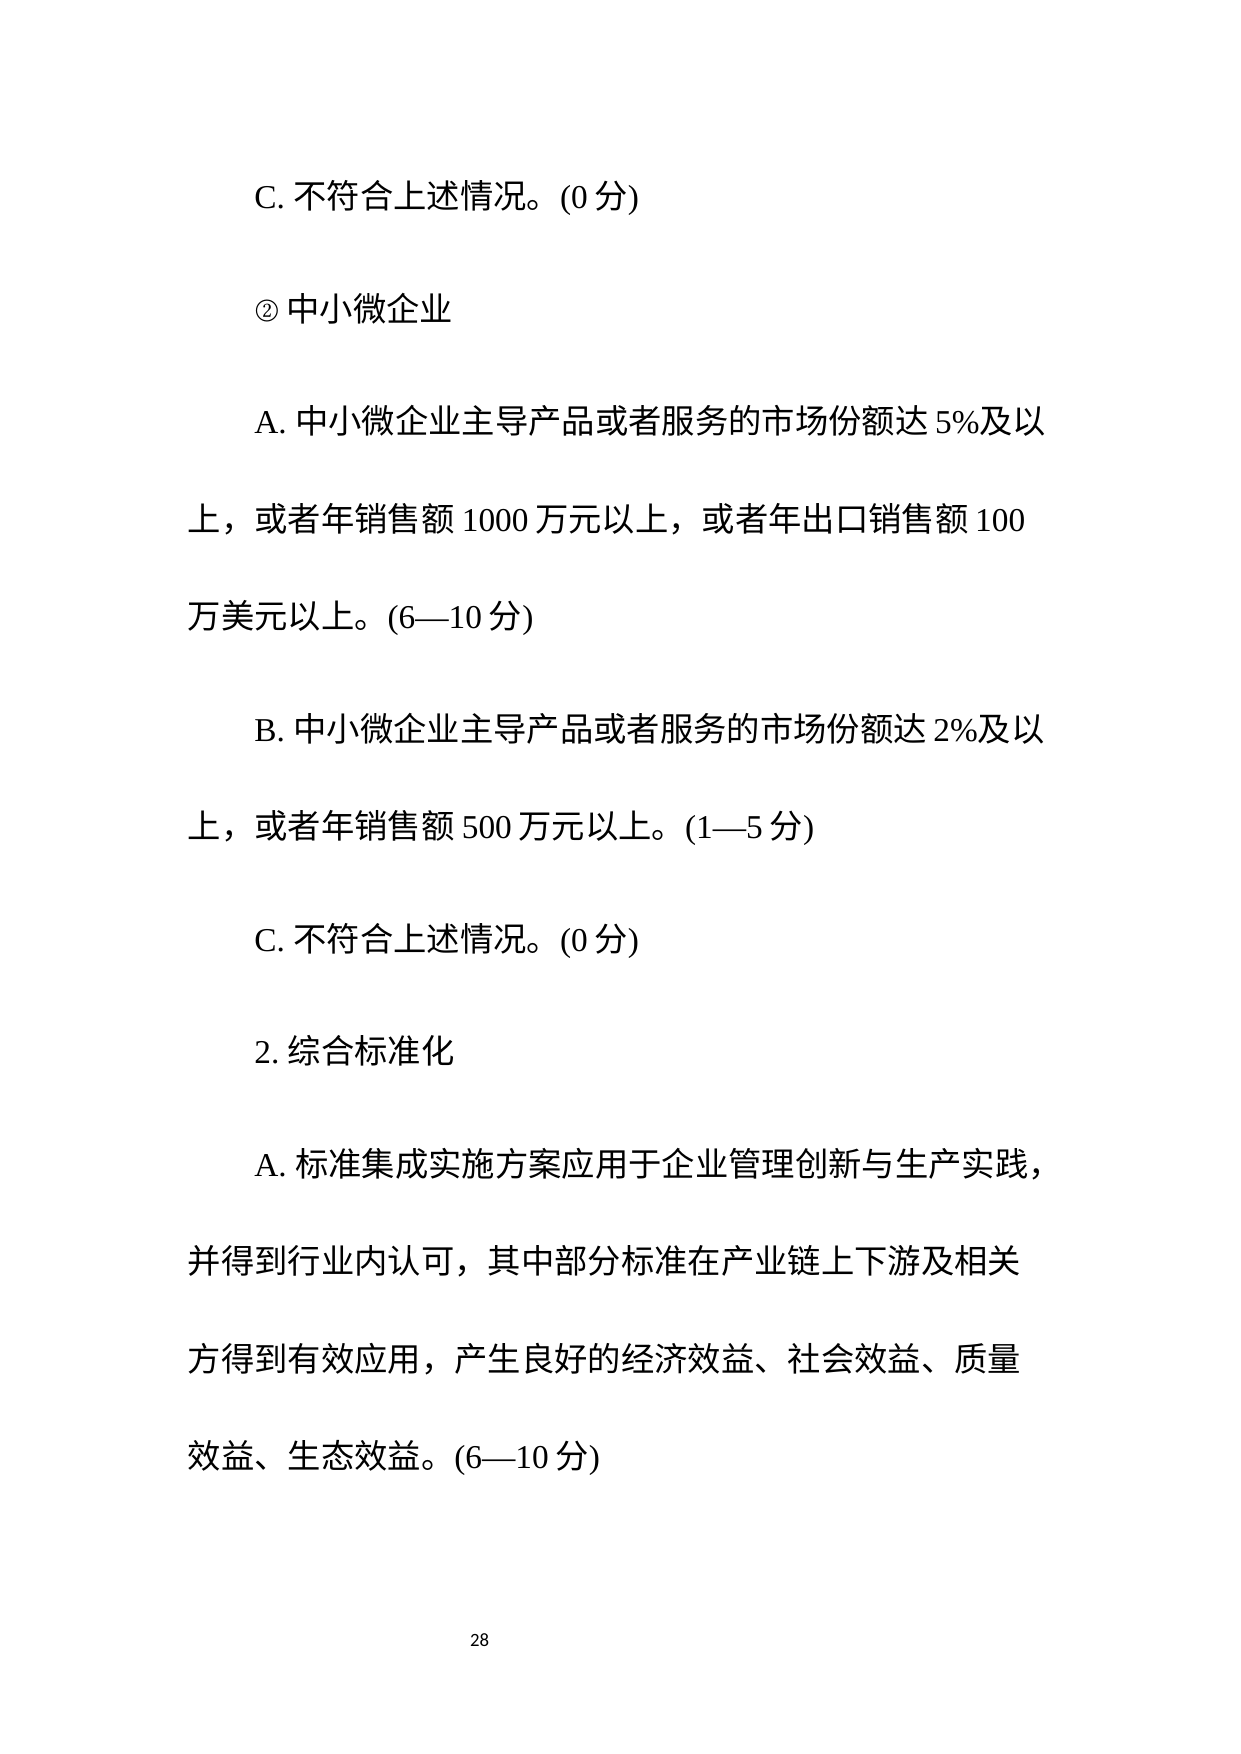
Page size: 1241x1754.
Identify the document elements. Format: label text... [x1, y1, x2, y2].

text C. 不符合上述情况。(0分) [187, 162, 1053, 227]
text B. 中小微企业主导产品或者服务的市场份额达2%及以上，或者年销售额 500万元以上。(1—5分) [187, 694, 1053, 857]
text C. 不符合上述情况。(0分) [187, 904, 1053, 969]
text A. 标准集成实施方案应用于企业管理创新与生产实践，并得到行业内认可，其中部分标准在产业链上下游及相关方得到有效应用，产生良好的经济效益、社会效益、质量效益、生态效益。(6—10分) [187, 1129, 1053, 1487]
text 2. 综合标准化 [187, 1017, 1053, 1082]
text A. 中小微企业主导产品或者服务的市场份额达5%及以上，或者年销售额 1000万元以上，或者年出口销售额100万美元以上。(6—10分) [187, 387, 1053, 647]
text ②中小微企业 [187, 274, 1053, 339]
